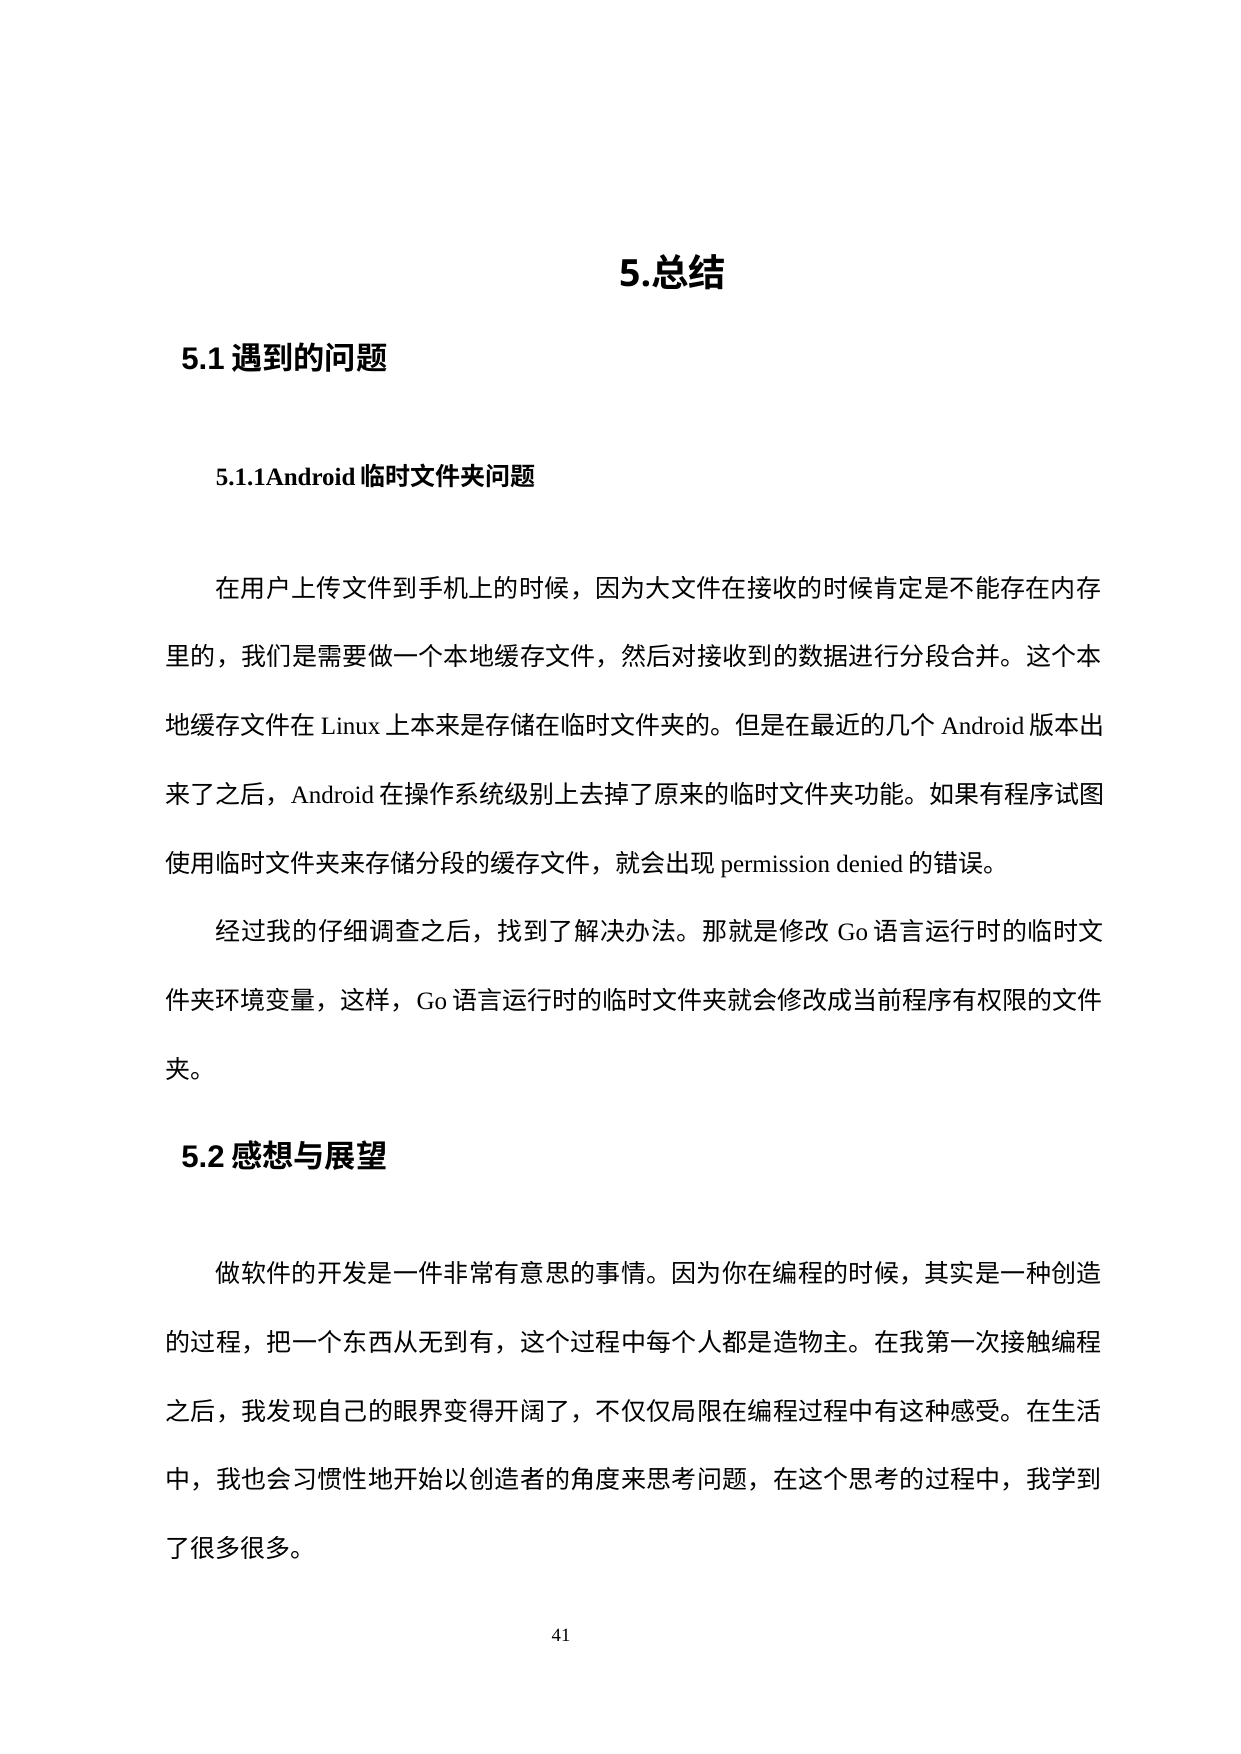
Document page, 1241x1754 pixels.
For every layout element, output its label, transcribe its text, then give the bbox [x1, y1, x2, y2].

text 在用户上传文件到手机上的时候，因为大文件在接收的时候肯定是不能存在内存里的，我们是需要做一个本地缓存文件，然后对接收到的数据进行分段合并。这个本地缓存文件在Linux上本来是存储在临时文件夹的。但是在最近的几个Android版本出来了之后，Android在操作系统级别上去掉了原来的临时文件夹功能。如果有程序试图使用临时文件夹来存储分段的缓存文件，就会出现permission denied的错误。 [165, 552, 1104, 896]
subtitle 5.2感想与展望 [165, 1119, 1104, 1188]
subtitle 5.1.1Android临时文件夹问题 [165, 440, 1104, 508]
text 做软件的开发是一件非常有意思的事情。因为你在编程的时候，其实是一种创造的过程，把一个东西从无到有，这个过程中每个人都是造物主。在我第一次接触编程之后，我发现自己的眼界变得开阔了，不仅仅局限在编程过程中有这种感受。在生活中，我也会习惯性地开始以创造者的角度来思考问题，在这个思考的过程中，我学到了很多很多。 [165, 1237, 1104, 1581]
subtitle 5.总结 [165, 235, 1104, 304]
subtitle 5.1遇到的问题 [165, 321, 1104, 390]
text 经过我的仔细调查之后，找到了解决办法。那就是修改Go语言运行时的临时文件夹环境变量，这样，Go语言运行时的临时文件夹就会修改成当前程序有权限的文件夹。 [165, 896, 1104, 1102]
